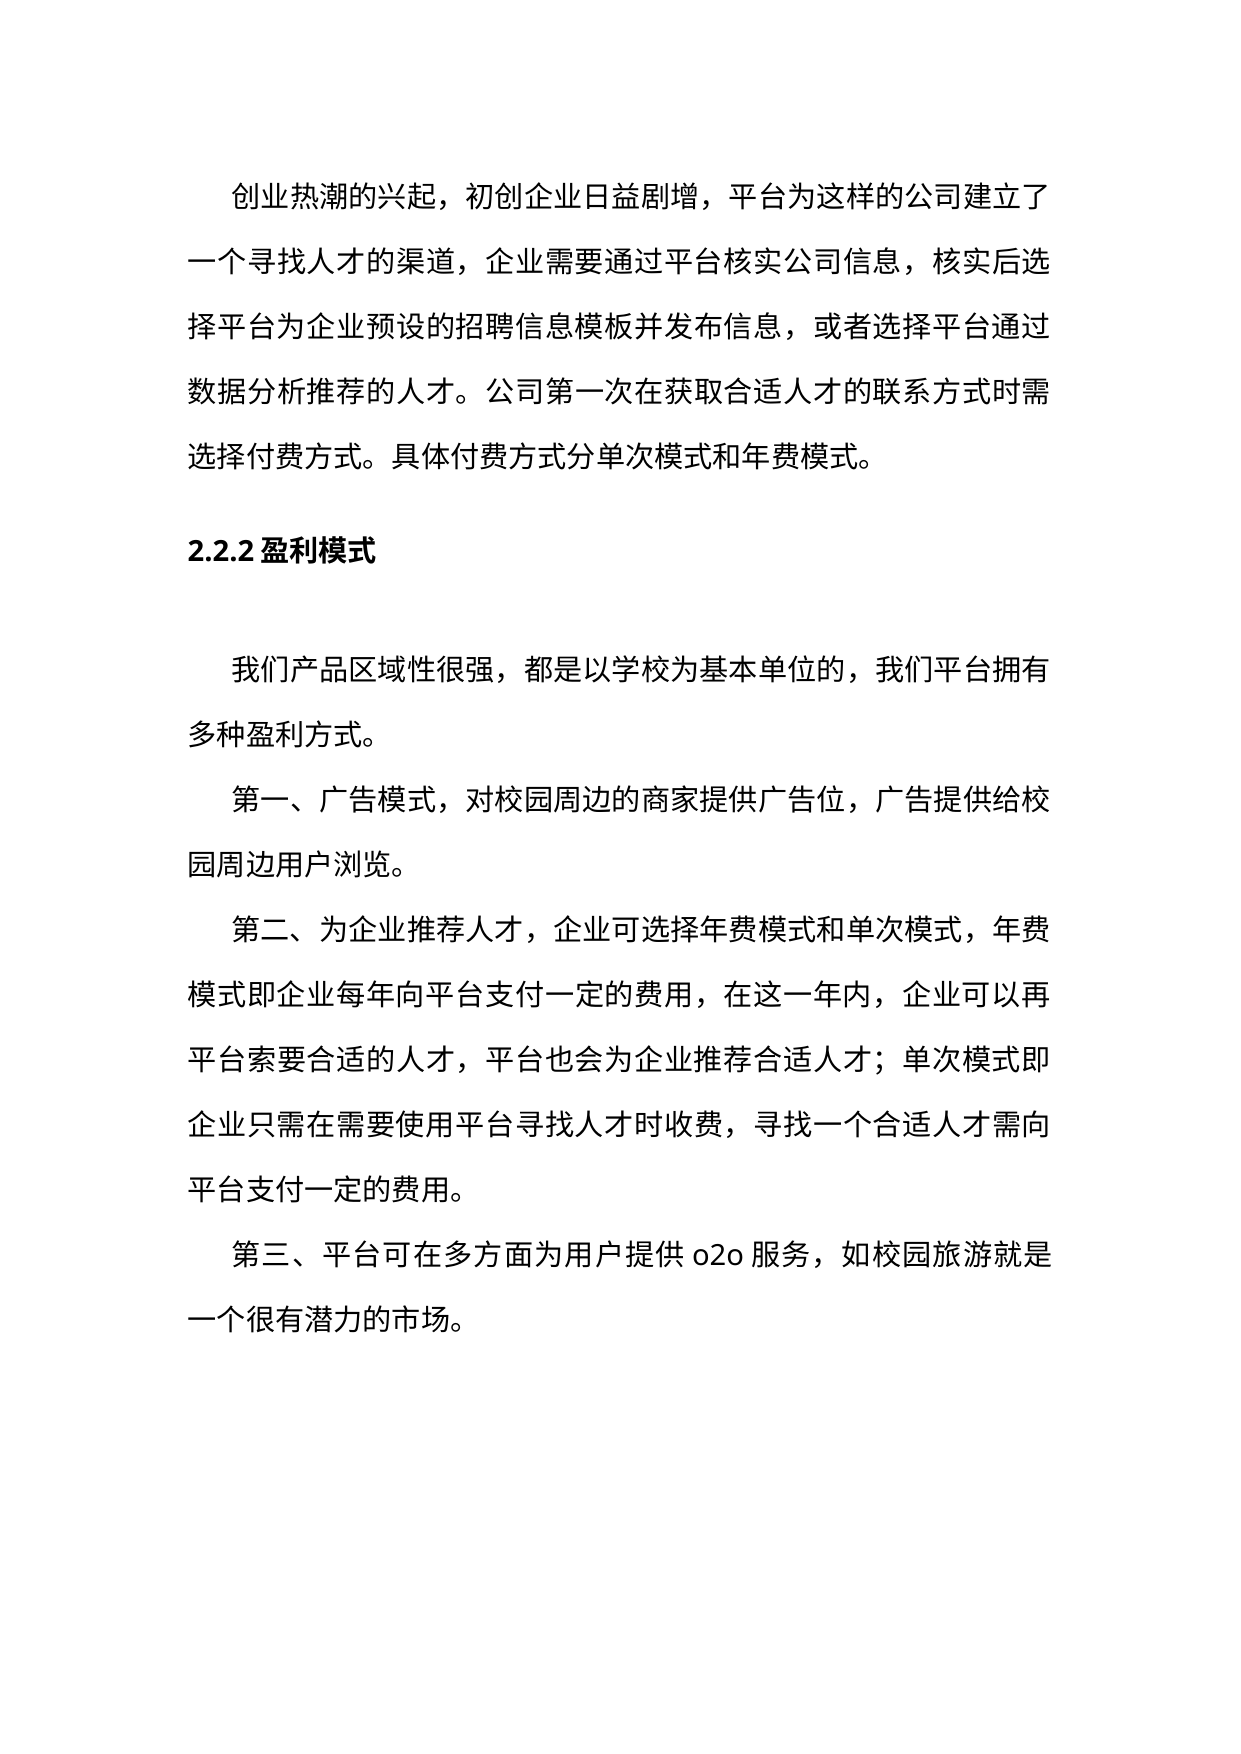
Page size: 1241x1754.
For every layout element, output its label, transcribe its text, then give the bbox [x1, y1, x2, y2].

text 第二、为企业推荐人才，企业可选择年费模式和单次模式，年费模式即企业每年向平台支付一定的费用，在这一年内，企业可以再平台索要合适的人才，平台也会为企业推荐合适人才；单次模式即企业只需在需要使用平台寻找人才时收费，寻找一个合适人才需向平台支付一定的费用。 [187, 895, 1053, 1220]
text 我们产品区域性很强，都是以学校为基本单位的，我们平台拥有多种盈利方式。 [187, 635, 1053, 765]
text 第三、平台可在多方面为用户提供o2o服务，如校园旅游就是一个很有潜力的市场。 [187, 1220, 1053, 1350]
subtitle 2.2.2盈利模式 [187, 516, 1053, 581]
text 创业热潮的兴起，初创企业日益剧增，平台为这样的公司建立了一个寻找人才的渠道，企业需要通过平台核实公司信息，核实后选择平台为企业预设的招聘信息模板并发布信息，或者选择平台通过数据分析推荐的人才。公司第一次在获取合适人才的联系方式时需选择付费方式。具体付费方式分单次模式和年费模式。 [187, 162, 1053, 487]
text 第一、广告模式，对校园周边的商家提供广告位，广告提供给校园周边用户浏览。 [187, 765, 1053, 895]
